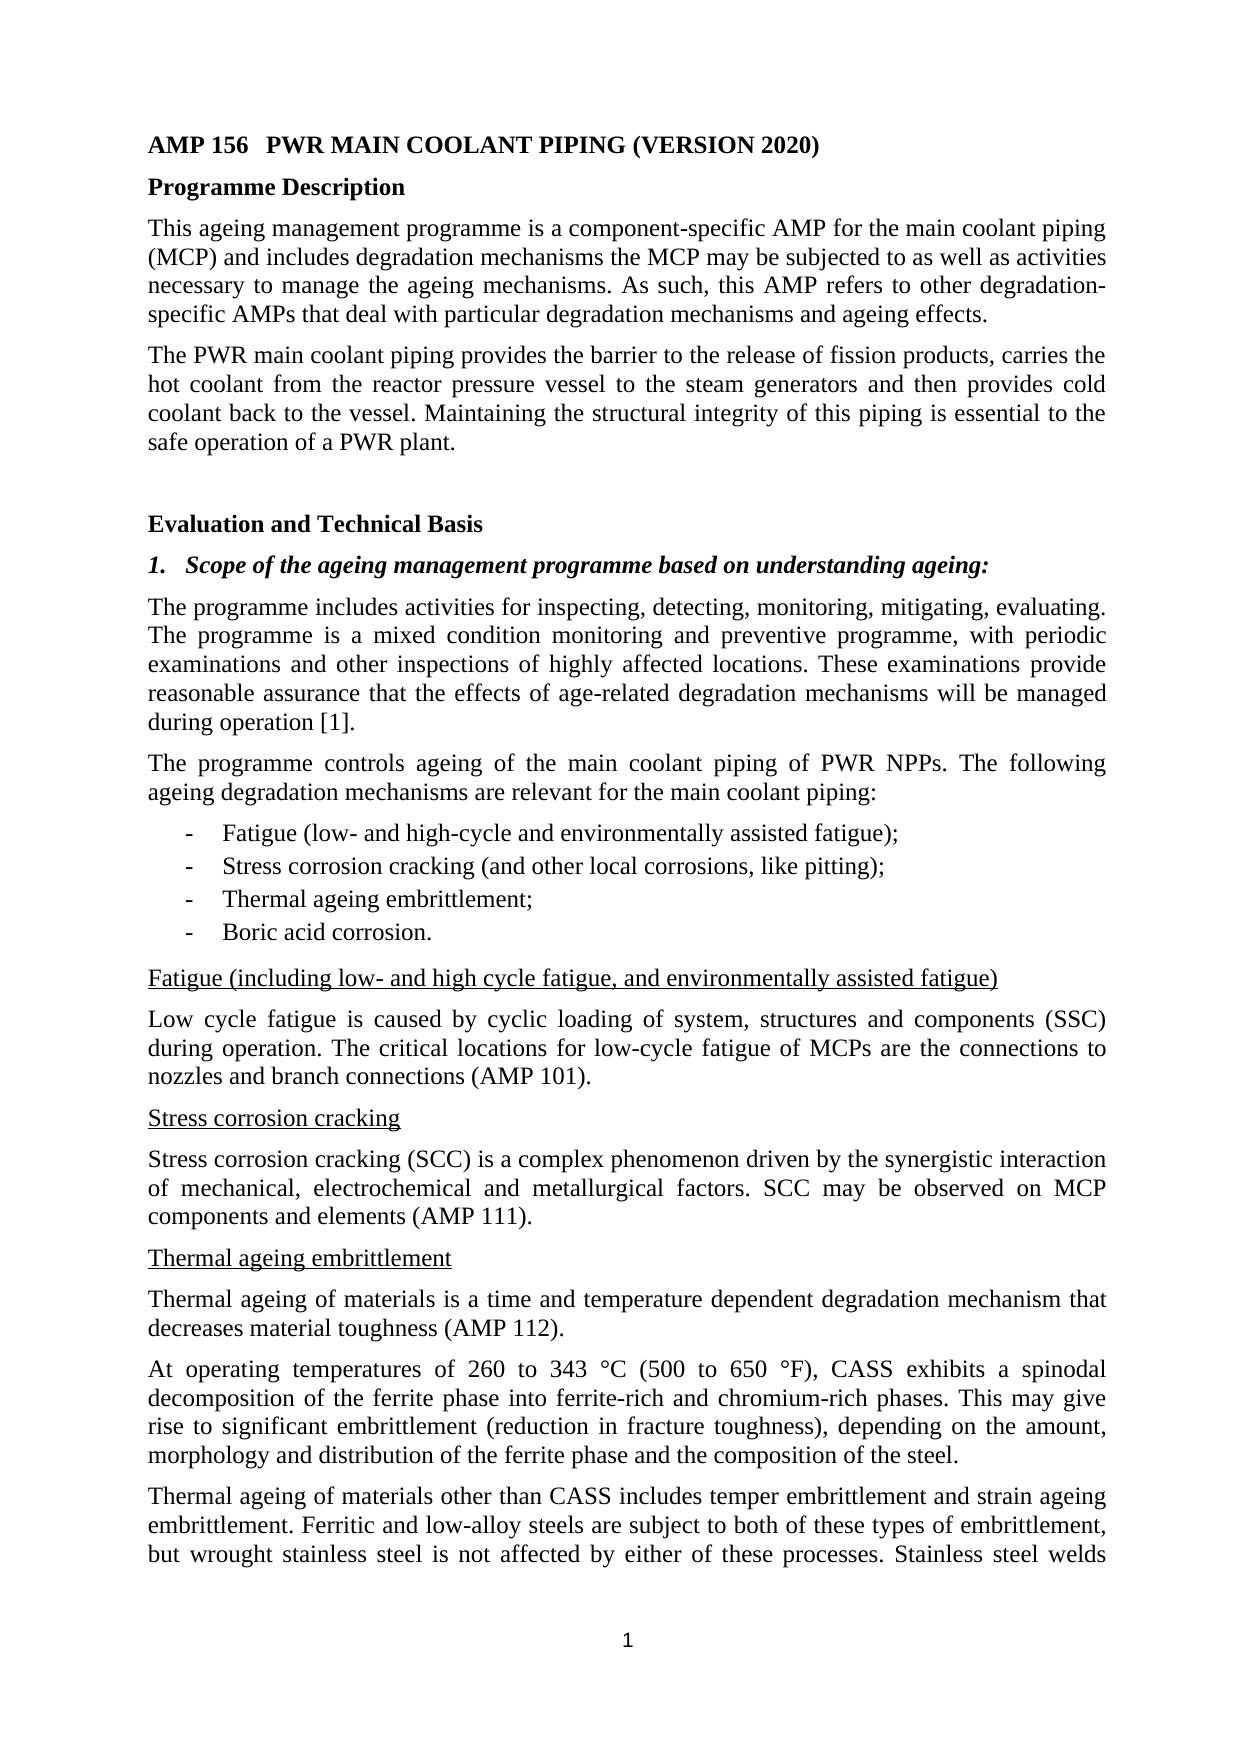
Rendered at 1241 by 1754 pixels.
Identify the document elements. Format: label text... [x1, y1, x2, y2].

text The programme includes activities for inspecting, detecting, monitoring, mitigating, evaluating. The programme is a mixed condition monitoring and preventive programme, with periodic examinations and other inspections of highly affected locations. These examinations provide reasonable assurance that the effects of age-related degradation mechanisms will be managed during operation [1]. [148, 592, 1107, 736]
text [148, 1481, 1107, 1568]
list Stress corrosion cracking (and other local corrosions, like pitting); [185, 851, 1107, 880]
subtitle Evaluation and Technical Basis [148, 509, 1107, 538]
text The PWR main coolant piping provides the barrier to the release of fission products, carries the hot coolant from the reactor pressure vessel to the steam generators and then provides cold coolant back to the vessel. Maintaining the structural integrity of this piping is essential to the safe operation of a PWR plant. [148, 341, 1107, 456]
text This ageing management programme is a component-specific AMP for the main coolant piping (MCP) and includes degradation mechanisms the MCP may be subjected to as well as activities necessary to manage the ageing mechanisms. As such, this AMP refers to other degradation-specific AMPs that deal with particular degradation mechanisms and ageing effects. [148, 213, 1107, 328]
text Stress corrosion cracking (SCC) is a complex phenomenon driven by the synergistic interaction of mechanical, electrochemical and metallurgical factors. SCC may be observed on MCP components and elements (AMP 111). [148, 1144, 1107, 1230]
text Low cycle fatigue is caused by cyclic loading of system, structures and components (SSC) during operation. The critical locations for low-cycle fatigue of MCPs are the connections to nozzles and branch connections (AMP 101). [148, 1004, 1107, 1090]
list Scope of the ageing management programme based on understanding ageing: [148, 551, 1107, 579]
text At operating temperatures of 260 to 343 °C (500 to 650 °F), CASS exhibits a spinodal decomposition of the ferrite phase into ferrite-rich and chromium-rich phases. This may give rise to significant embrittlement (reduction in fracture toughness), depending on the amount, morphology and distribution of the ferrite phase and the composition of the steel. [148, 1354, 1107, 1469]
text Fatigue (including low- and high cycle fatigue, and environmentally assisted fatigue) [148, 963, 1107, 991]
list Thermal ageing embrittlement; [185, 884, 1107, 913]
text Thermal ageing embrittlement [148, 1243, 1107, 1271]
list Fatigue (low- and high-cycle and environmentally assisted fatigue); [185, 818, 1107, 847]
text Thermal ageing of materials is a time and temperature dependent degradation mechanism that decreases material toughness (AMP 112). [148, 1284, 1107, 1341]
text The programme controls ageing of the main coolant piping of PWR NPPs. The following ageing degradation mechanisms are relevant for the main coolant piping: [148, 748, 1107, 806]
subtitle Programme Description [148, 172, 1107, 201]
text AMP 156 PWR MAIN COOLANT PIPING (VERSION 2020) [148, 131, 1107, 159]
list Boric acid corrosion. [185, 917, 1107, 946]
text Stress corrosion cracking [148, 1103, 1107, 1131]
